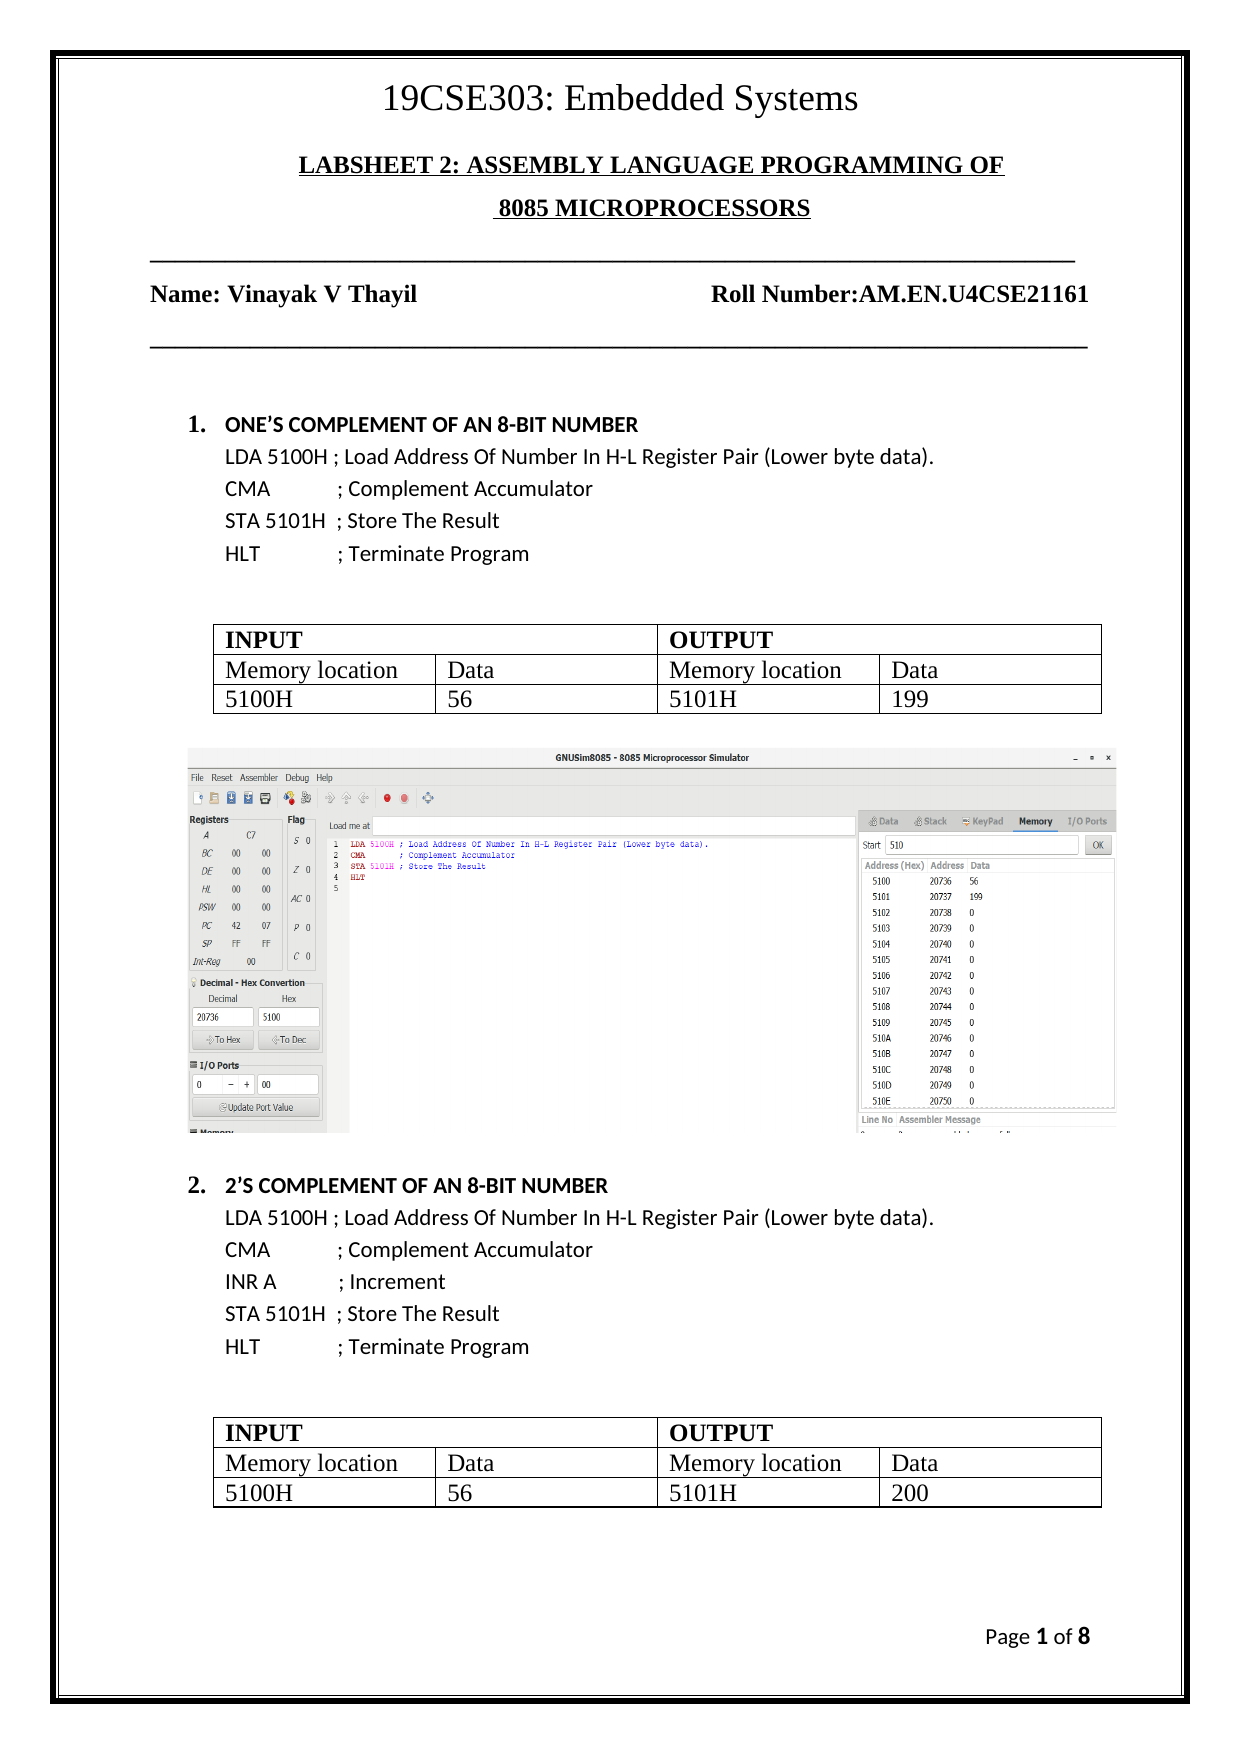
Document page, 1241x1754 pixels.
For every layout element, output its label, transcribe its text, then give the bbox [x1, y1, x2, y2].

table_cell 200 [880, 1478, 1101, 1506]
table_cell Memory location [658, 1448, 879, 1477]
text Name: Vinayak V Thayil Roll Number:AM.EN.U4CSE21161 [150, 279, 1090, 308]
table_cell 56 [436, 685, 657, 713]
table_cell Data [880, 1448, 1101, 1477]
list HLT ; Terminate Program [225, 539, 1090, 567]
text 8085 MICROPROCESSORS [150, 193, 1153, 222]
list 2’S COMPLEMENT OF AN 8-BIT NUMBER [187, 1170, 1090, 1199]
table_cell 5100H [214, 685, 435, 713]
list LDA 5100H ; Load Address Of Number In H-L Register Pair (Lower byte data). [225, 442, 1090, 470]
table_cell Data [436, 1448, 657, 1477]
text ___________________________________________________________________________ [150, 322, 1090, 351]
table_cell Memory location [658, 655, 879, 683]
table_cell 5101H [658, 1478, 879, 1506]
list STA 5101H ; Store The Result [225, 1299, 1090, 1328]
table_cell Data [436, 655, 657, 683]
table_header OUTPUT [658, 1418, 1101, 1447]
list STA 5101H ; Store The Result [225, 506, 1090, 534]
table_header INPUT [214, 625, 657, 654]
list LDA 5100H ; Load Address Of Number In H-L Register Pair (Lower byte data). [225, 1203, 1090, 1231]
list HLT ; Terminate Program [225, 1332, 1090, 1360]
table_cell Memory location [214, 655, 435, 683]
table_cell Data [880, 655, 1101, 683]
table_cell 5100H [214, 1478, 435, 1506]
table_header OUTPUT [658, 625, 1101, 654]
list ONE’S COMPLEMENT OF AN 8-BIT NUMBER [187, 409, 1090, 438]
list CMA ; Complement Accumulator [225, 474, 1090, 502]
list CMA ; Complement Accumulator [225, 1235, 1090, 1263]
text LABSHEET 2: ASSEMBLY LANGUAGE PROGRAMMING OF [150, 150, 1153, 179]
text __________________________________________________________________________ [150, 236, 1153, 265]
picture [187, 747, 1117, 1133]
table_cell 5101H [658, 685, 879, 713]
table_cell 56 [436, 1478, 657, 1506]
table_cell 199 [880, 685, 1101, 713]
list INR A ; Increment [225, 1267, 1090, 1295]
table_cell Memory location [214, 1448, 435, 1477]
table_header INPUT [214, 1418, 657, 1447]
